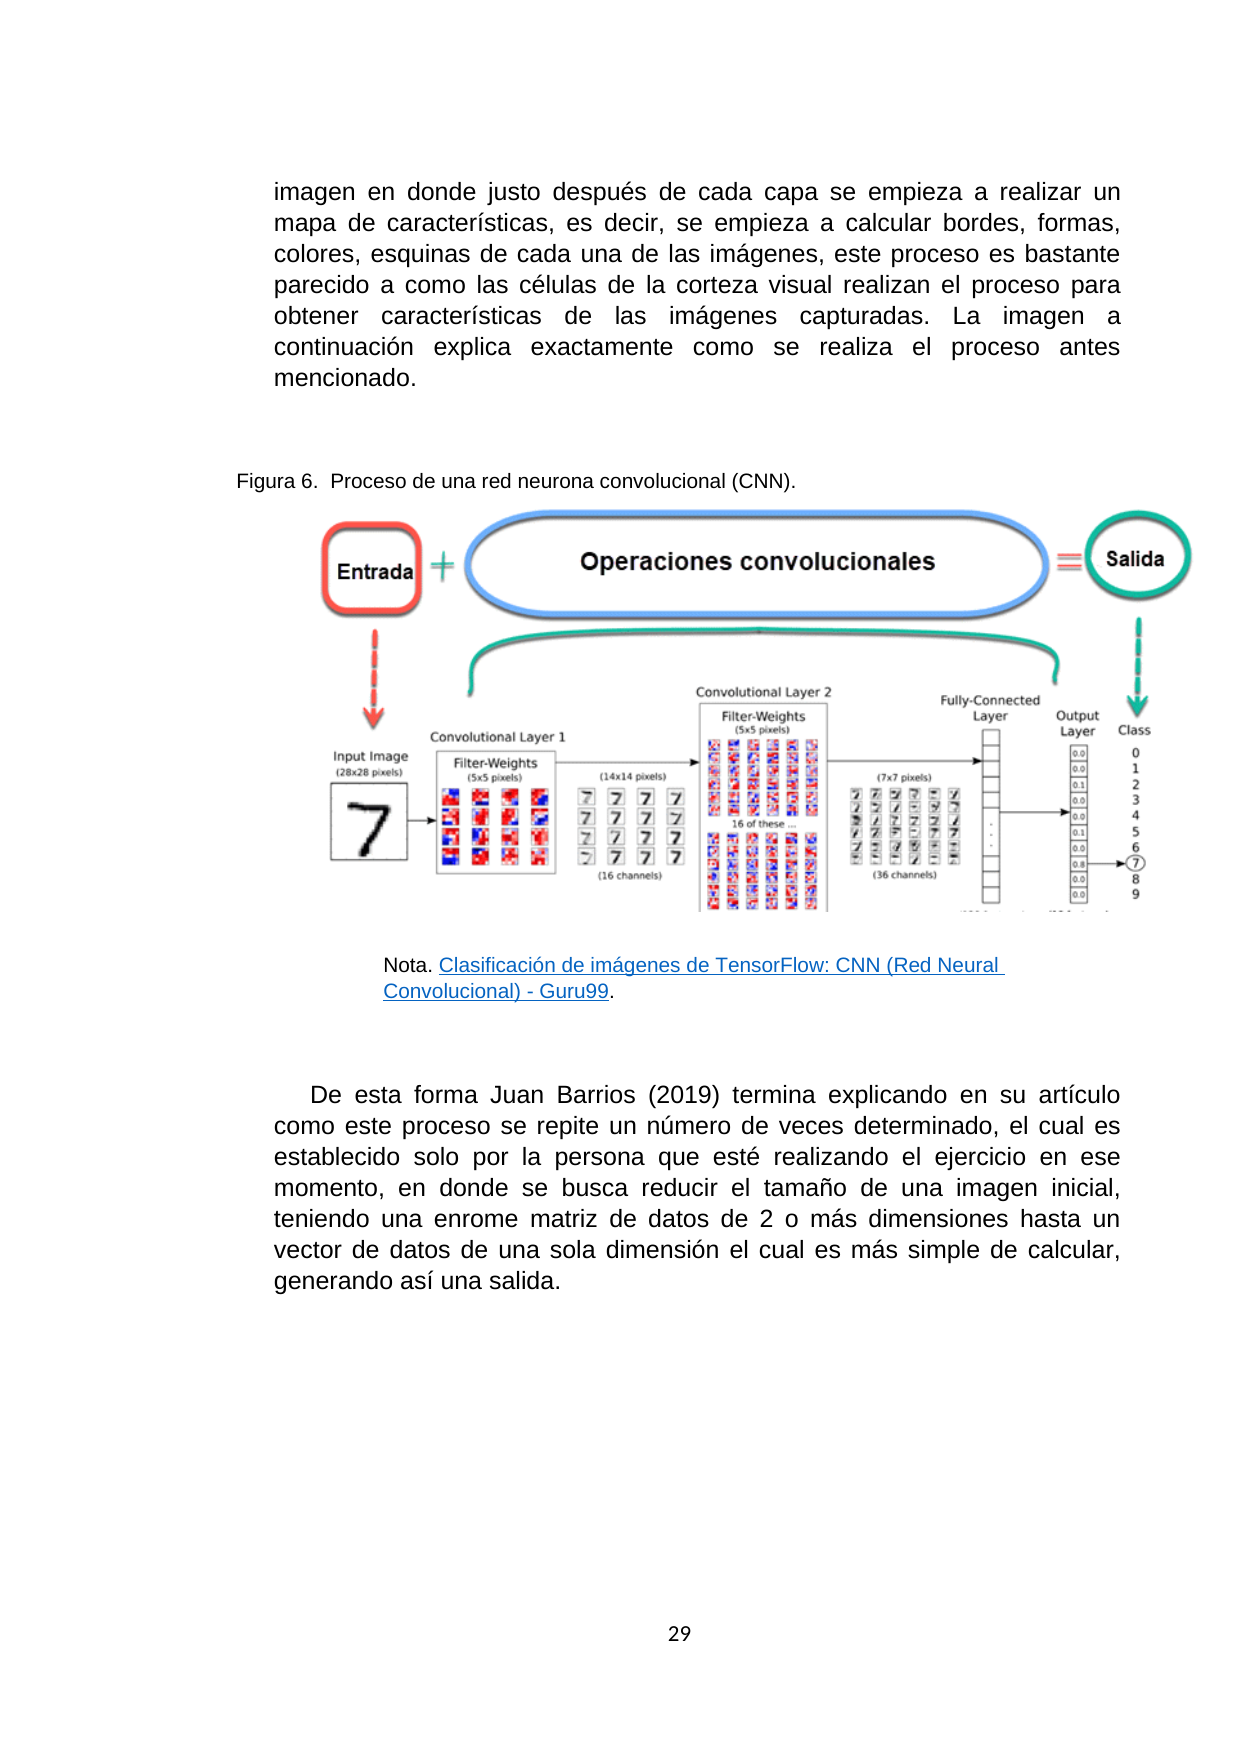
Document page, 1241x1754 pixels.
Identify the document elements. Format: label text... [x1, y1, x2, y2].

text Figura 6. Proceso de una red neurona convolucional (CNN). [236, 469, 1122, 493]
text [274, 177, 1122, 392]
text De esta forma Juan Barrios (2019) termina explicando en su artículo como este proceso se repite un número de veces determinado, el cual es establecido solo por la persona que esté realizando el ejercicio en ese momento, en donde se busca reducir el tamaño de una imagen inicial, teniendo una enrome matriz de datos de 2 o más dimensiones hasta un vector de datos de una sola dimensión el cual es más simple de calcular, generando así una salida. [274, 1079, 1122, 1294]
text Nota. Clasificación de imágenes de TensorFlow: CNN (Red Neural Convolucional) - Guru99. [383, 953, 1122, 1003]
picture [310, 499, 1196, 912]
